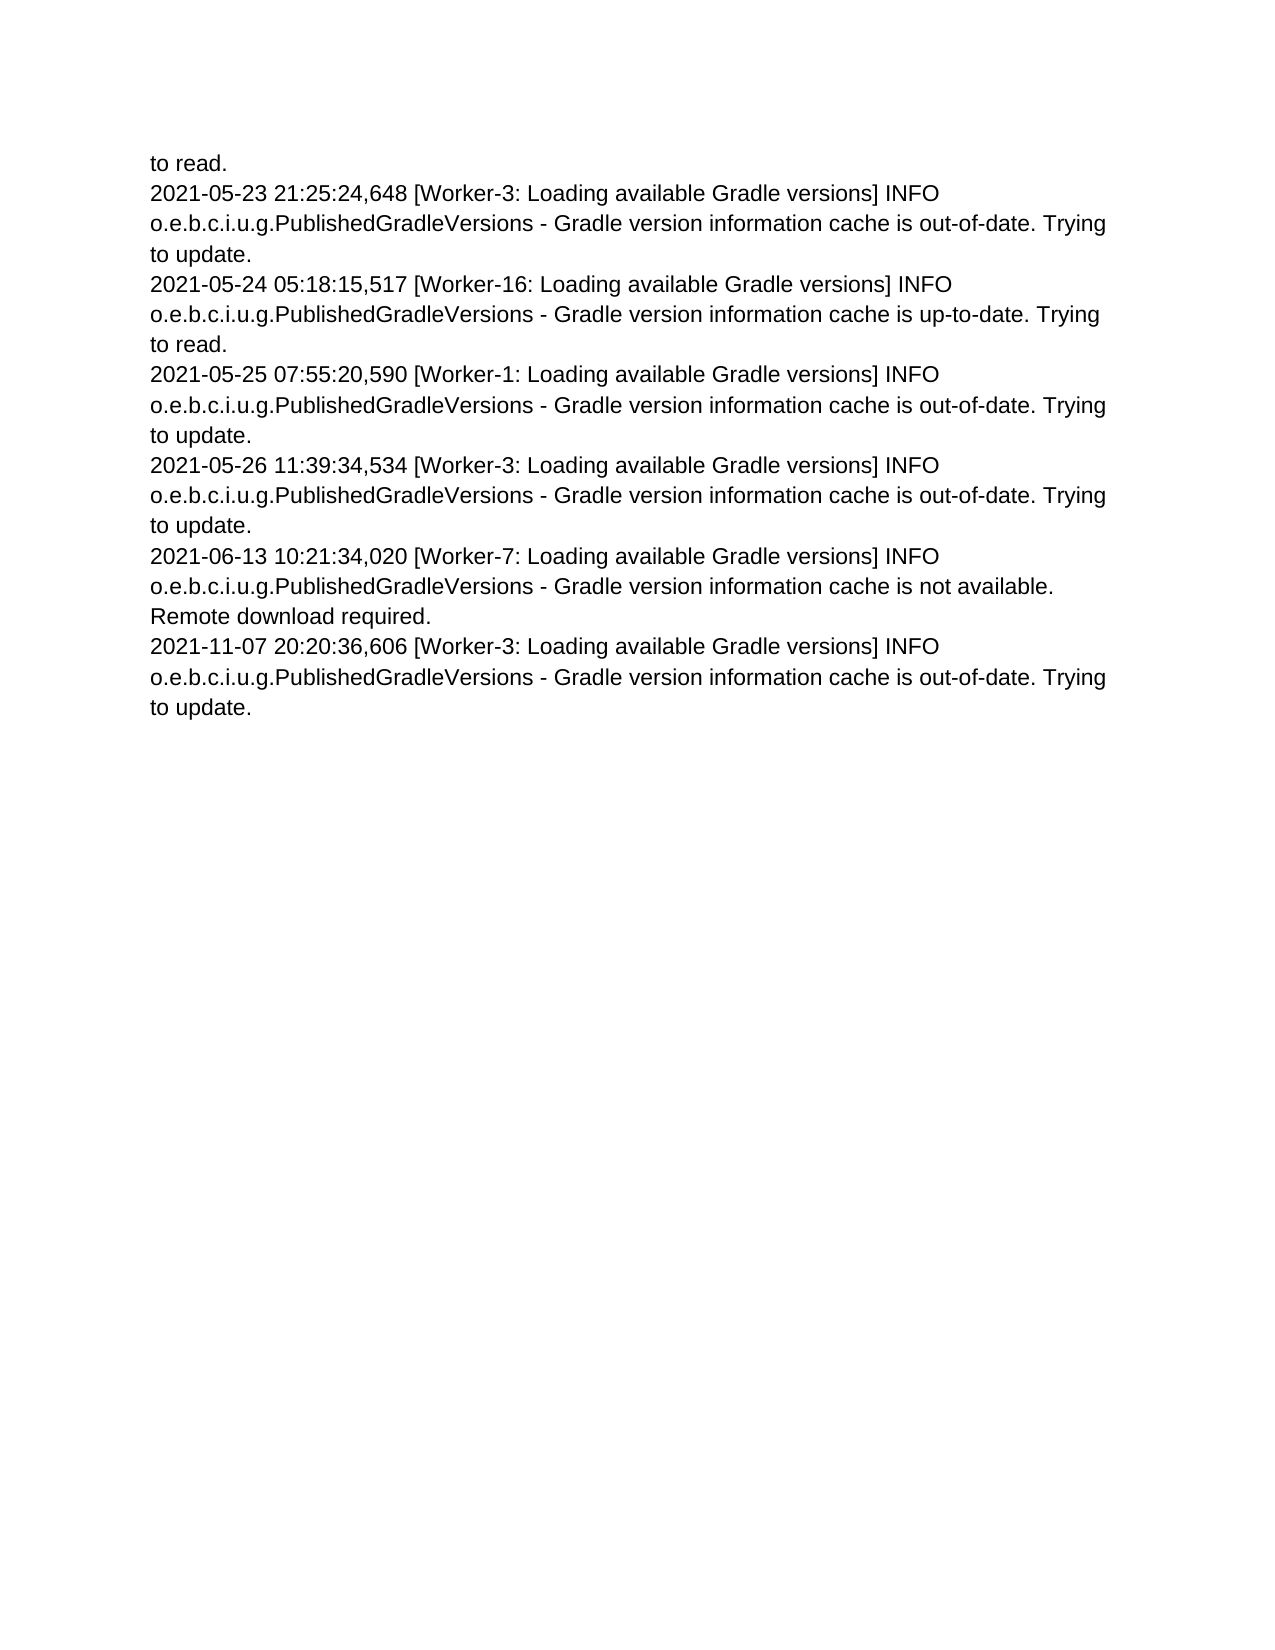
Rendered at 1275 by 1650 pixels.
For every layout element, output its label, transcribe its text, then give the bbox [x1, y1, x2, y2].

text 2021-05-23 21:25:24,648 [Worker-3: Loading available Gradle versions] INFO o.e.b.c.i.u.g.PublishedGradleVersions - Gradle version information cache is out-of-date. Trying to update. [150, 180, 1125, 267]
text 2021-05-24 05:18:15,517 [Worker-16: Loading available Gradle versions] INFO o.e.b.c.i.u.g.PublishedGradleVersions - Gradle version information cache is up-to-date. Trying to read. [150, 271, 1125, 358]
text 2021-11-07 20:20:36,606 [Worker-3: Loading available Gradle versions] INFO o.e.b.c.i.u.g.PublishedGradleVersions - Gradle version information cache is out-of-date. Trying to update. [150, 633, 1125, 720]
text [150, 150, 1125, 176]
text 2021-05-25 07:55:20,590 [Worker-1: Loading available Gradle versions] INFO o.e.b.c.i.u.g.PublishedGradleVersions - Gradle version information cache is out-of-date. Trying to update. [150, 361, 1125, 448]
text 2021-05-26 11:39:34,534 [Worker-3: Loading available Gradle versions] INFO o.e.b.c.i.u.g.PublishedGradleVersions - Gradle version information cache is out-of-date. Trying to update. [150, 452, 1125, 539]
text 2021-06-13 10:21:34,020 [Worker-7: Loading available Gradle versions] INFO o.e.b.c.i.u.g.PublishedGradleVersions - Gradle version information cache is not available. Remote download required. [150, 543, 1125, 629]
